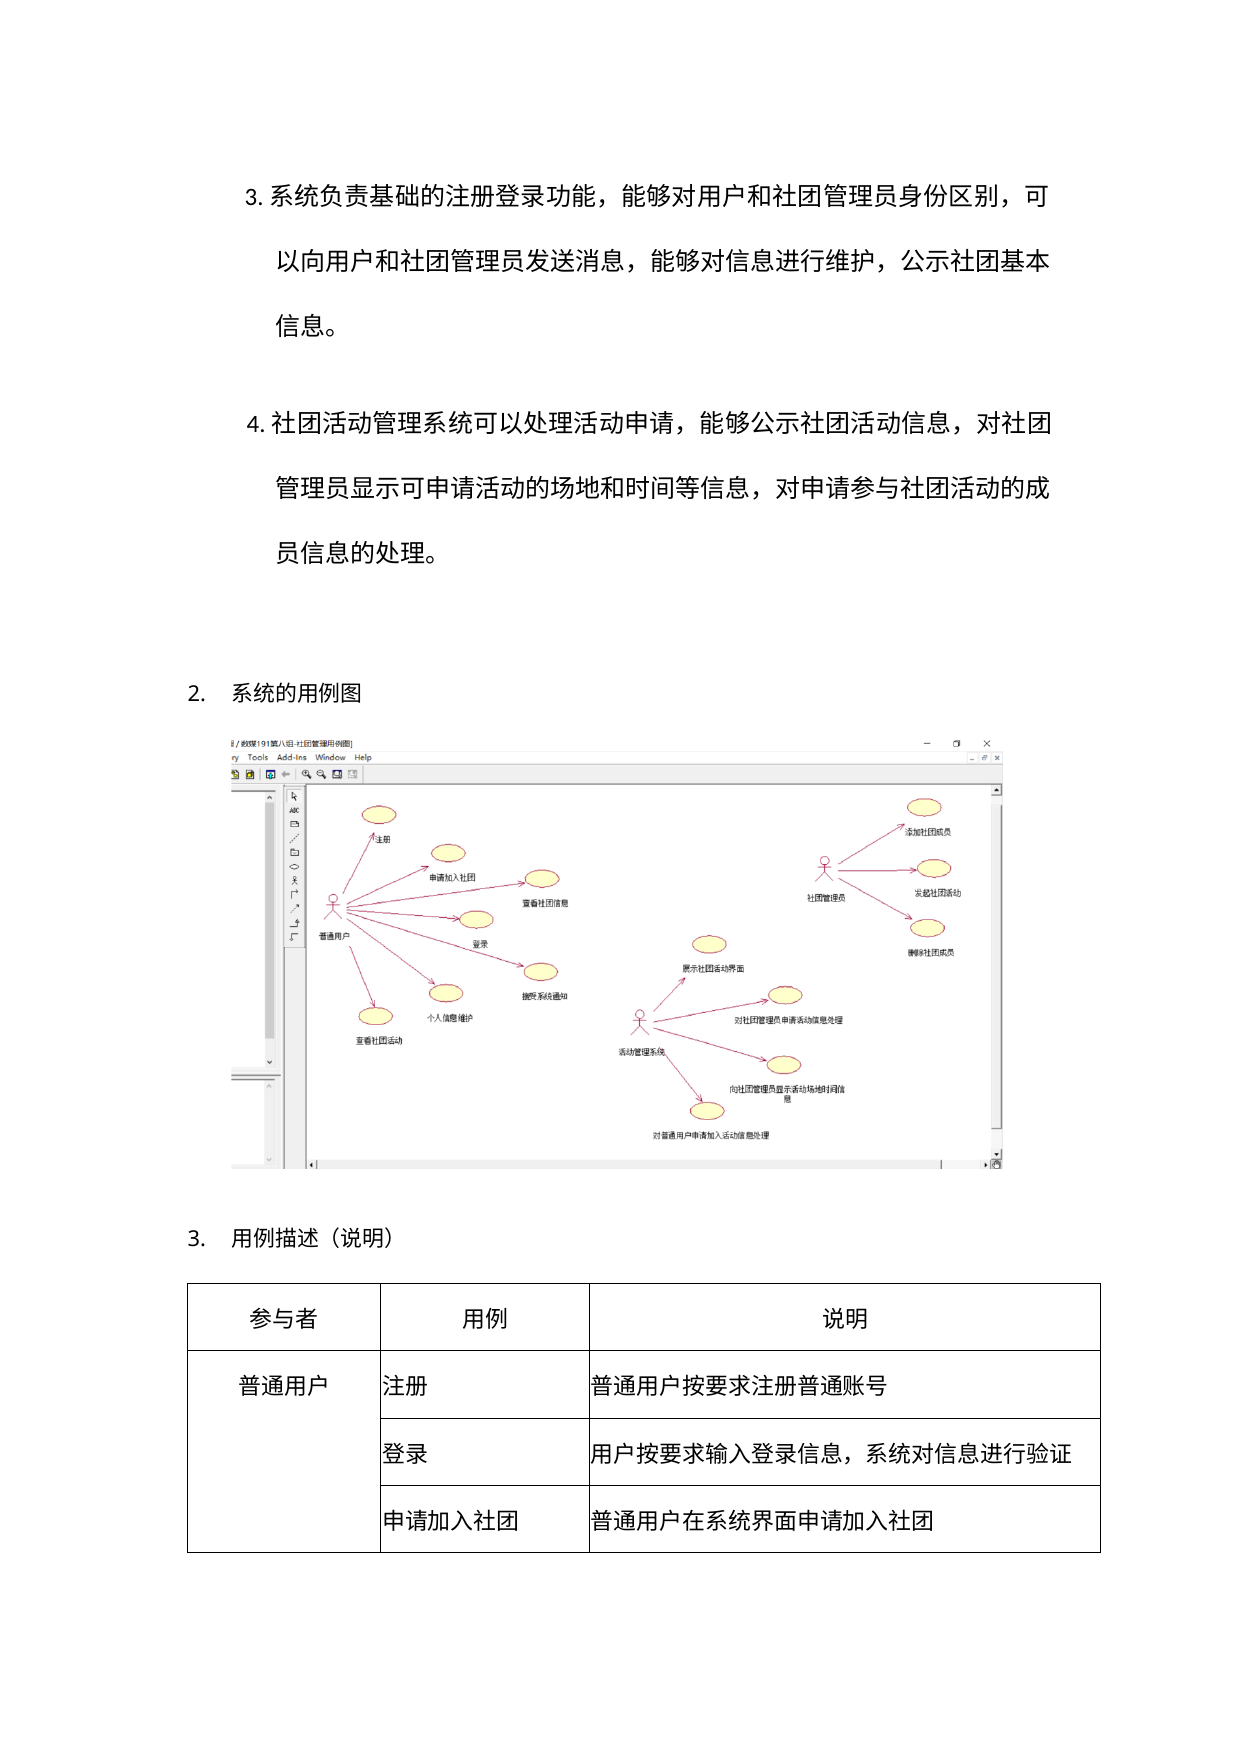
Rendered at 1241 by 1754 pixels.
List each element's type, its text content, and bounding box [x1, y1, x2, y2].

text 4. 社团活动管理系统可以处理活动申请，能够公示社团活动信息，对社团 管理员显示可申请活动的场地和时间等信息，对申请参与社团活动的成 员信息的处理。 [187, 389, 1053, 584]
table_cell 申请加入社团 [381, 1486, 589, 1552]
table_header 用例 [381, 1284, 589, 1350]
table_header 参与者 [188, 1284, 380, 1350]
table_header 说明 [590, 1284, 1100, 1350]
table_cell 普通用户 [188, 1351, 380, 1552]
table_cell 登录 [381, 1419, 589, 1485]
list 用例描述（说明） [187, 1221, 1053, 1254]
table_cell 注册 [381, 1351, 589, 1417]
picture [231, 737, 1003, 1169]
table_cell 普通用户按要求注册普通账号 [590, 1351, 1100, 1417]
list 系统负责基础的注册登录功能，能够对用户和社团管理员身份区别，可 以向用户和社团管理员发送消息，能够对信息进行维护，公示社团基本 信息。 [244, 162, 1053, 357]
list 系统的用例图 [187, 675, 1053, 708]
table_cell 用户按要求输入登录信息，系统对信息进行验证 [590, 1419, 1100, 1485]
table_cell 普通用户在系统界面申请加入社团 [590, 1486, 1100, 1552]
